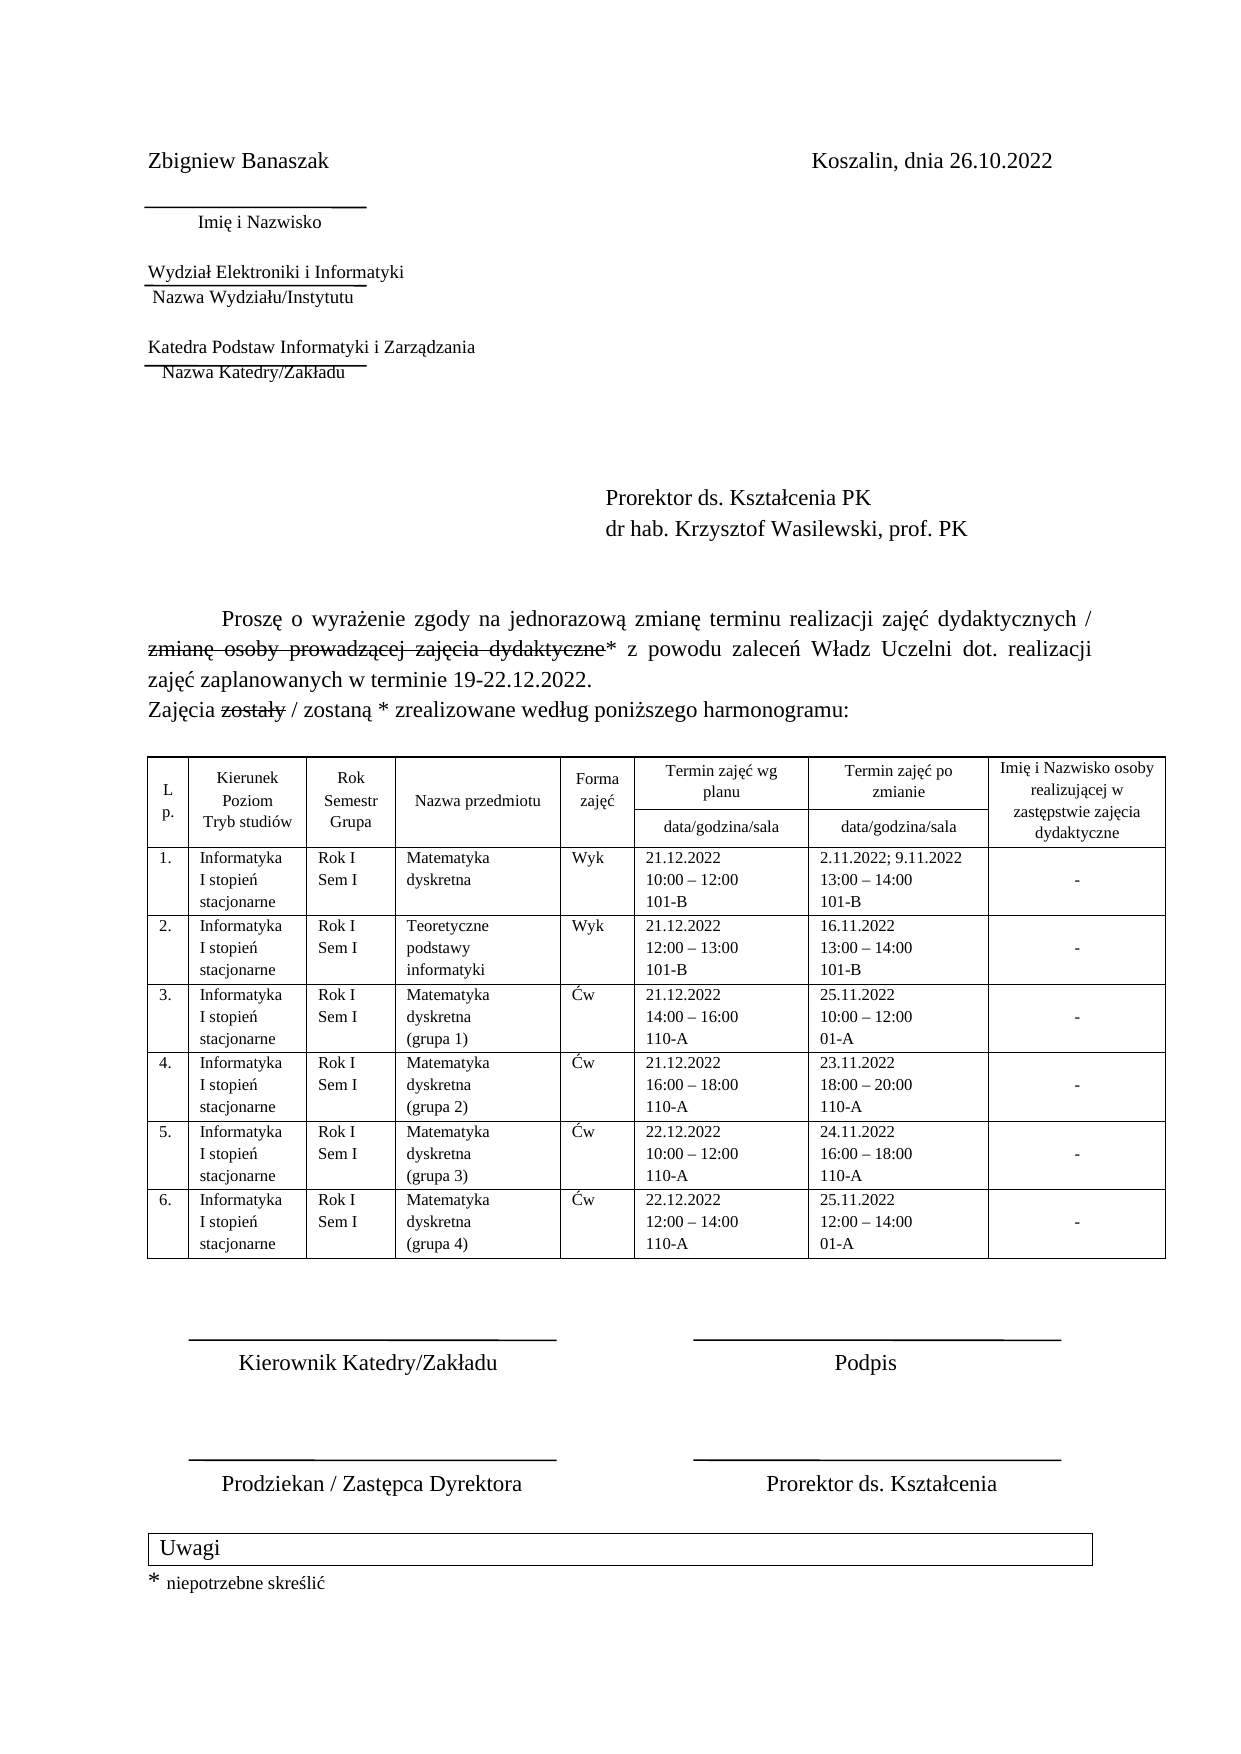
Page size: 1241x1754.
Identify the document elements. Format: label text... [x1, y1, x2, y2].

table_cell 21.12.2022 12:00 – 13:00 101-B [635, 916, 808, 984]
table_cell Wyk [561, 848, 634, 915]
table_cell Wyk [561, 916, 634, 984]
table_cell - [989, 848, 1165, 915]
text Prodziekan / Zastępca Dyrektora Prorektor ds. Kształcenia [148, 1470, 1093, 1496]
table_cell 2.11.2022; 9.11.2022 13:00 – 14:00 101-B [809, 848, 988, 915]
table_cell - [989, 985, 1165, 1052]
table_cell data/godzina/sala [809, 810, 988, 847]
text Katedra Podstaw Informatyki i Zarządzania [148, 336, 1093, 357]
table_cell Rok I Sem I [307, 848, 395, 915]
text dr hab. Krzysztof Wasilewski, prof. PK [605, 515, 1093, 541]
table_cell Informatyka I stopień stacjonarne [189, 985, 306, 1052]
table_cell 21.12.2022 14:00 – 16:00 110-A [635, 985, 808, 1052]
table_cell 1. [148, 848, 188, 915]
table_cell 5. [148, 1122, 188, 1189]
table_cell Ćw [561, 1053, 634, 1121]
table_cell Ćw [561, 1122, 634, 1189]
table_header Forma zajęć [561, 758, 634, 847]
table_header Nazwa przedmiotu [396, 758, 560, 847]
table_header Kierunek Poziom Tryb studiów [189, 758, 306, 847]
table_cell 21.12.2022 16:00 – 18:00 110-A [635, 1053, 808, 1121]
table_cell 24.11.2022 16:00 – 18:00 110-A [809, 1122, 988, 1189]
table_cell - [989, 916, 1165, 984]
table_cell Rok I Sem I [307, 916, 395, 984]
table_cell Matematyka dyskretna [396, 848, 560, 915]
table_cell Matematyka dyskretna (grupa 1) [396, 985, 560, 1052]
table_cell - [989, 1122, 1165, 1189]
table_cell Rok I Sem I [307, 1122, 395, 1189]
table_cell Matematyka dyskretna (grupa 4) [396, 1190, 560, 1257]
table_cell Ćw [561, 985, 634, 1052]
table_cell Informatyka I stopień stacjonarne [189, 1053, 306, 1121]
table_cell 6. [148, 1190, 188, 1257]
table_cell Rok I Sem I [307, 1190, 395, 1257]
table_cell Rok I Sem I [307, 1053, 395, 1121]
table_cell Ćw [561, 1190, 634, 1257]
table_cell 22.12.2022 12:00 – 14:00 110-A [635, 1190, 808, 1257]
table_header Termin zajęć po zmianie [809, 758, 988, 809]
table_cell 2. [148, 916, 188, 984]
table_cell 25.11.2022 10:00 – 12:00 01-A [809, 985, 988, 1052]
text Kierownik Katedry/Zakładu Podpis [148, 1349, 1093, 1375]
table_cell Informatyka I stopień stacjonarne [189, 916, 306, 984]
table_cell Teoretyczne podstawy informatyki [396, 916, 560, 984]
text Proszę o wyrażenie zgody na jednorazową zmianę terminu realizacji zajęć dydaktycznych / zmianę osoby prowadzącej zajęcia dydaktyczne* z powodu zaleceń Władz Uczelni dot. realizacji zajęć zaplanowanych w terminie 19-22.12.2022. [148, 605, 1093, 692]
table_cell Rok I Sem I [307, 985, 395, 1052]
table_header Imię i Nazwisko osoby realizującej w zastępstwie zajęcia dydaktyczne [989, 758, 1165, 847]
table_cell Informatyka I stopień stacjonarne [189, 1122, 306, 1189]
table_cell 22.12.2022 10:00 – 12:00 110-A [635, 1122, 808, 1189]
table_cell 25.11.2022 12:00 – 14:00 01-A [809, 1190, 988, 1257]
table_cell Informatyka I stopień stacjonarne [189, 1190, 306, 1257]
table_cell 16.11.2022 13:00 – 14:00 101-B [809, 916, 988, 984]
text Zbigniew Banaszak Koszalin, dnia 26.10.2022 [148, 148, 1093, 174]
table_cell - [989, 1053, 1165, 1121]
table_header Lp. [148, 758, 188, 847]
table_cell 3. [148, 985, 188, 1052]
text Nazwa Katedry/Zakładu [148, 361, 1093, 382]
table_cell - [989, 1190, 1165, 1257]
text Wydział Elektroniki i Informatyki [148, 261, 1093, 283]
table_header Termin zajęć wg planu [635, 758, 808, 809]
table_cell Matematyka dyskretna (grupa 2) [396, 1053, 560, 1121]
text Zajęcia zostały / zostaną * zrealizowane według poniższego harmonogramu: [148, 696, 1093, 722]
table_cell data/godzina/sala [635, 810, 808, 847]
table_header Uwagi [149, 1534, 1092, 1565]
text Imię i Nazwisko [148, 211, 1093, 232]
text * niepotrzebne skreślić [148, 1566, 1093, 1594]
table_cell Matematyka dyskretna (grupa 3) [396, 1122, 560, 1189]
table_cell 4. [148, 1053, 188, 1121]
table_cell 23.11.2022 18:00 – 20:00 110-A [809, 1053, 988, 1121]
text Prorektor ds. Kształcenia PK [605, 484, 1093, 511]
table_cell 21.12.2022 10:00 – 12:00 101-B [635, 848, 808, 915]
table_cell Informatyka I stopień stacjonarne [189, 848, 306, 915]
text Nazwa Wydziału/Instytutu [148, 286, 1093, 308]
table_header Rok Semestr Grupa [307, 758, 395, 847]
